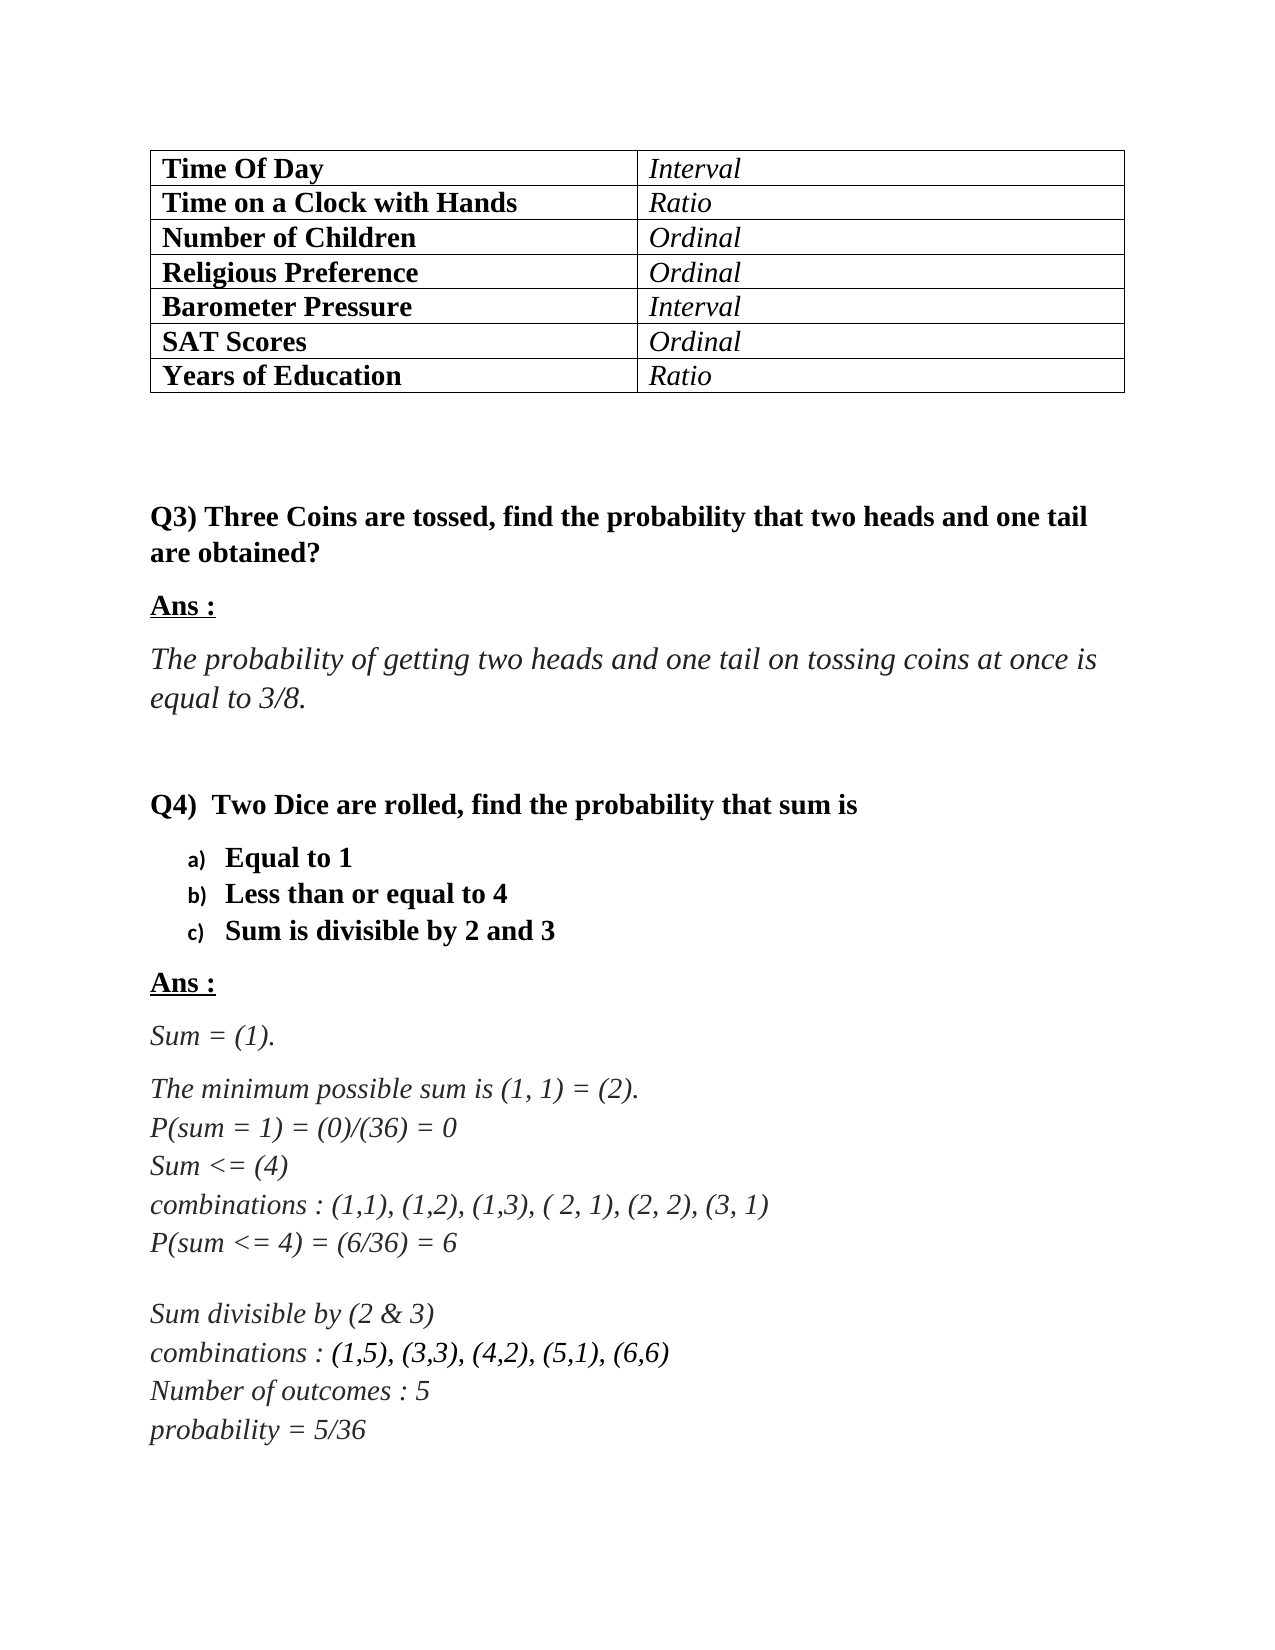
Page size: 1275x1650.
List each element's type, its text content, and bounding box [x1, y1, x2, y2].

text Ans : [150, 965, 1125, 999]
table_cell Time Of Day [151, 151, 637, 184]
text combinations : (1,1), (1,2), (1,3), ( 2, 1), (2, 2), (3, 1) [150, 1187, 1125, 1221]
text probability = 5/36 [150, 1412, 1125, 1445]
text Sum <= (4) [150, 1148, 1125, 1182]
text Ans : [150, 588, 1125, 621]
table_cell Ratio [638, 186, 1124, 219]
text P(sum <= 4) = (6/36) = 6 [150, 1226, 1125, 1259]
text Q3) Three Coins are tossed, find the probability that two heads and one tail are obtained? [150, 499, 1125, 568]
table_cell Barometer Pressure [151, 289, 637, 323]
text Number of outcomes : 5 [150, 1373, 1125, 1407]
table_cell Ordinal [638, 255, 1124, 288]
text Q4) Two Dice are rolled, find the probability that sum is [150, 787, 1125, 821]
table_cell Religious Preference [151, 255, 637, 288]
table_cell SAT Scores [151, 324, 637, 357]
text The probability of getting two heads and one tail on tossing coins at once is equal to 3/8. [150, 641, 1125, 715]
table_cell Number of Children [151, 220, 637, 254]
text Sum divisible by (2 & 3) [150, 1296, 1125, 1330]
list Sum is divisible by 2 and 3 [187, 913, 1125, 946]
table_cell Ordinal [638, 220, 1124, 254]
text Sum = (1). [150, 1018, 1125, 1052]
list Less than or equal to 4 [187, 876, 1125, 910]
text The minimum possible sum is (1, 1) = (2). [150, 1071, 1125, 1105]
text P(sum = 1) = (0)/(36) = 0 [150, 1110, 1125, 1143]
table_cell Ratio [638, 359, 1124, 392]
list Equal to 1 [187, 840, 1125, 874]
table_cell Time on a Clock with Hands [151, 186, 637, 219]
table_cell Interval [638, 289, 1124, 323]
text combinations : (1,5), (3,3), (4,2), (5,1), (6,6) [150, 1335, 1125, 1368]
table_cell Interval [638, 151, 1124, 184]
table_cell Ordinal [638, 324, 1124, 357]
table_cell Years of Education [151, 359, 637, 392]
